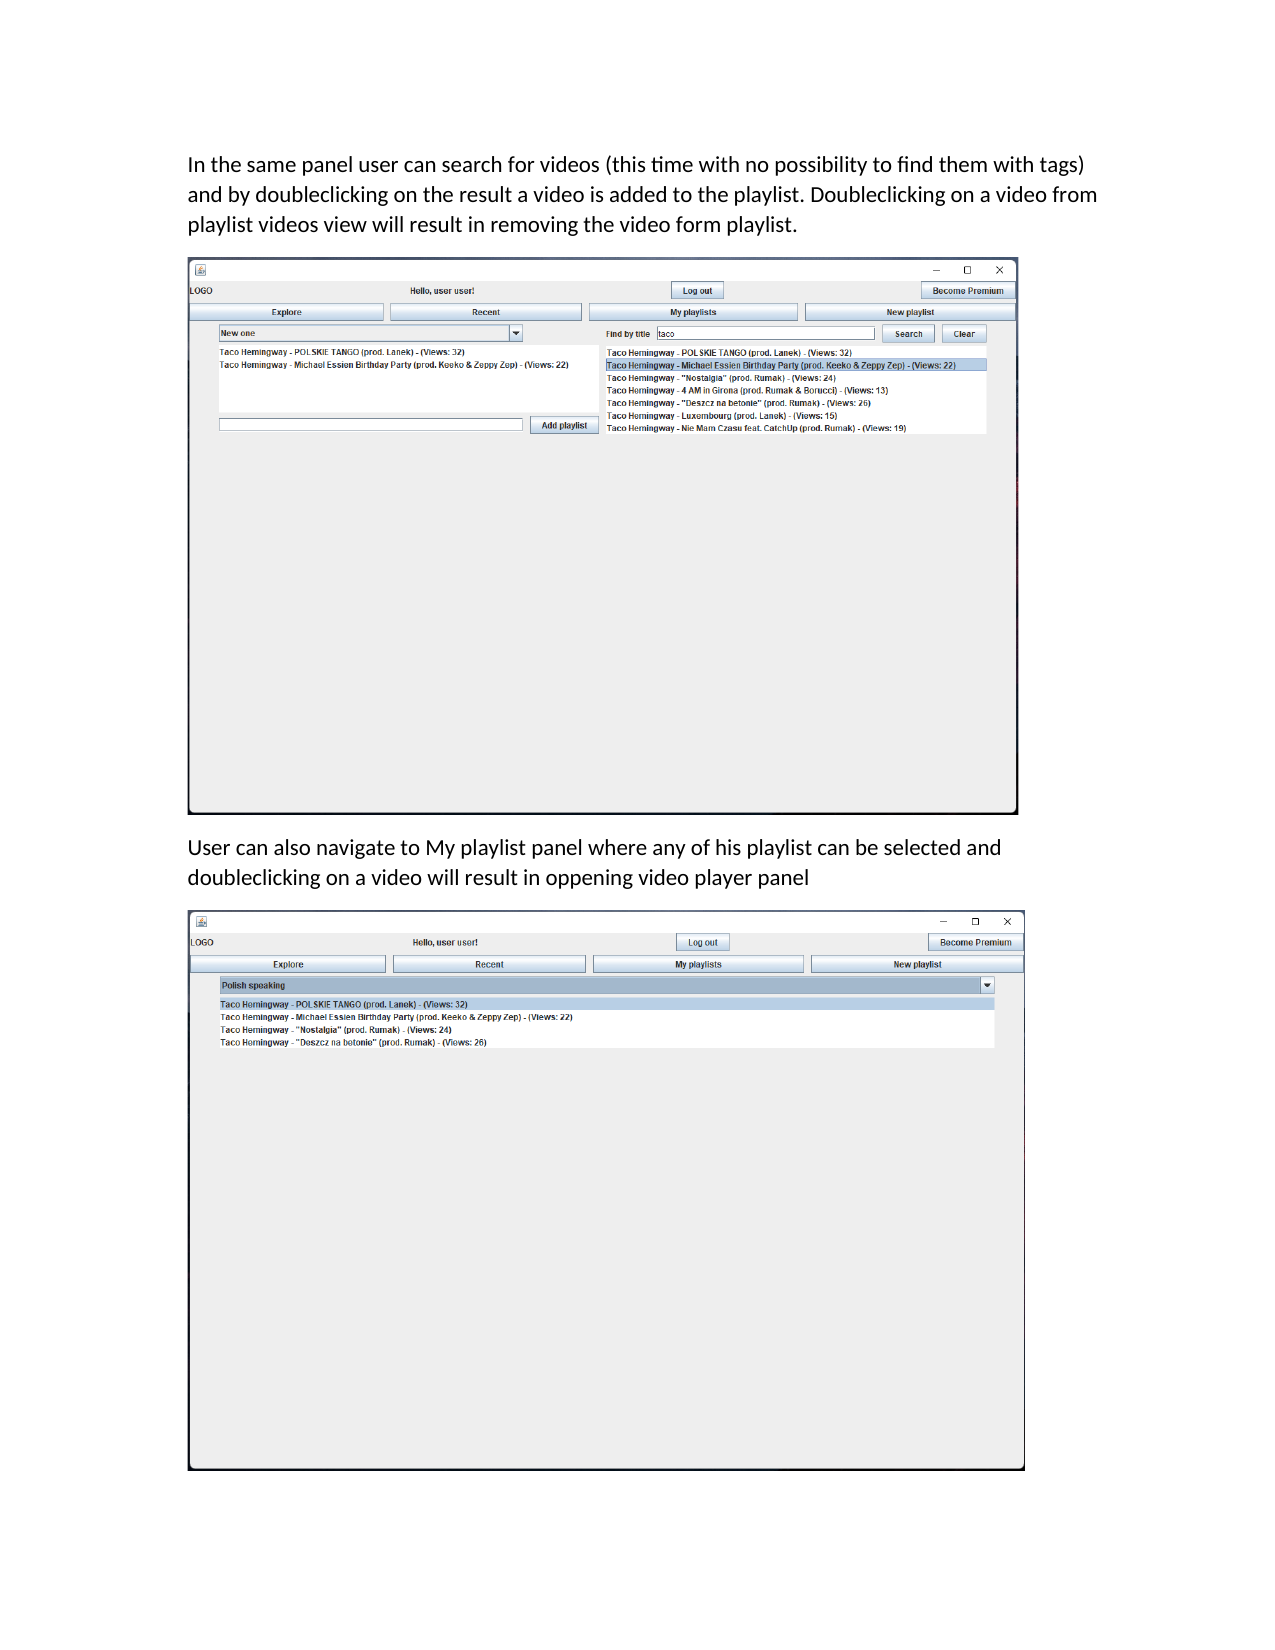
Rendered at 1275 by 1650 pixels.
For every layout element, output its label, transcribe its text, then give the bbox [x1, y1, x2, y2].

text In the same panel user can search for videos (this time with no possibility to find them with tags) and by doubleclicking on the result a video is added to the playlist. Doubleclicking on a video from playlist videos view will result in removing the video form playlist. [187, 150, 1125, 238]
picture [187, 910, 1025, 1471]
picture [187, 257, 1019, 815]
text User can also navigate to My playlist panel where any of his playlist can be selected and doubleclicking on a video will result in oppening video player panel [187, 833, 1125, 891]
